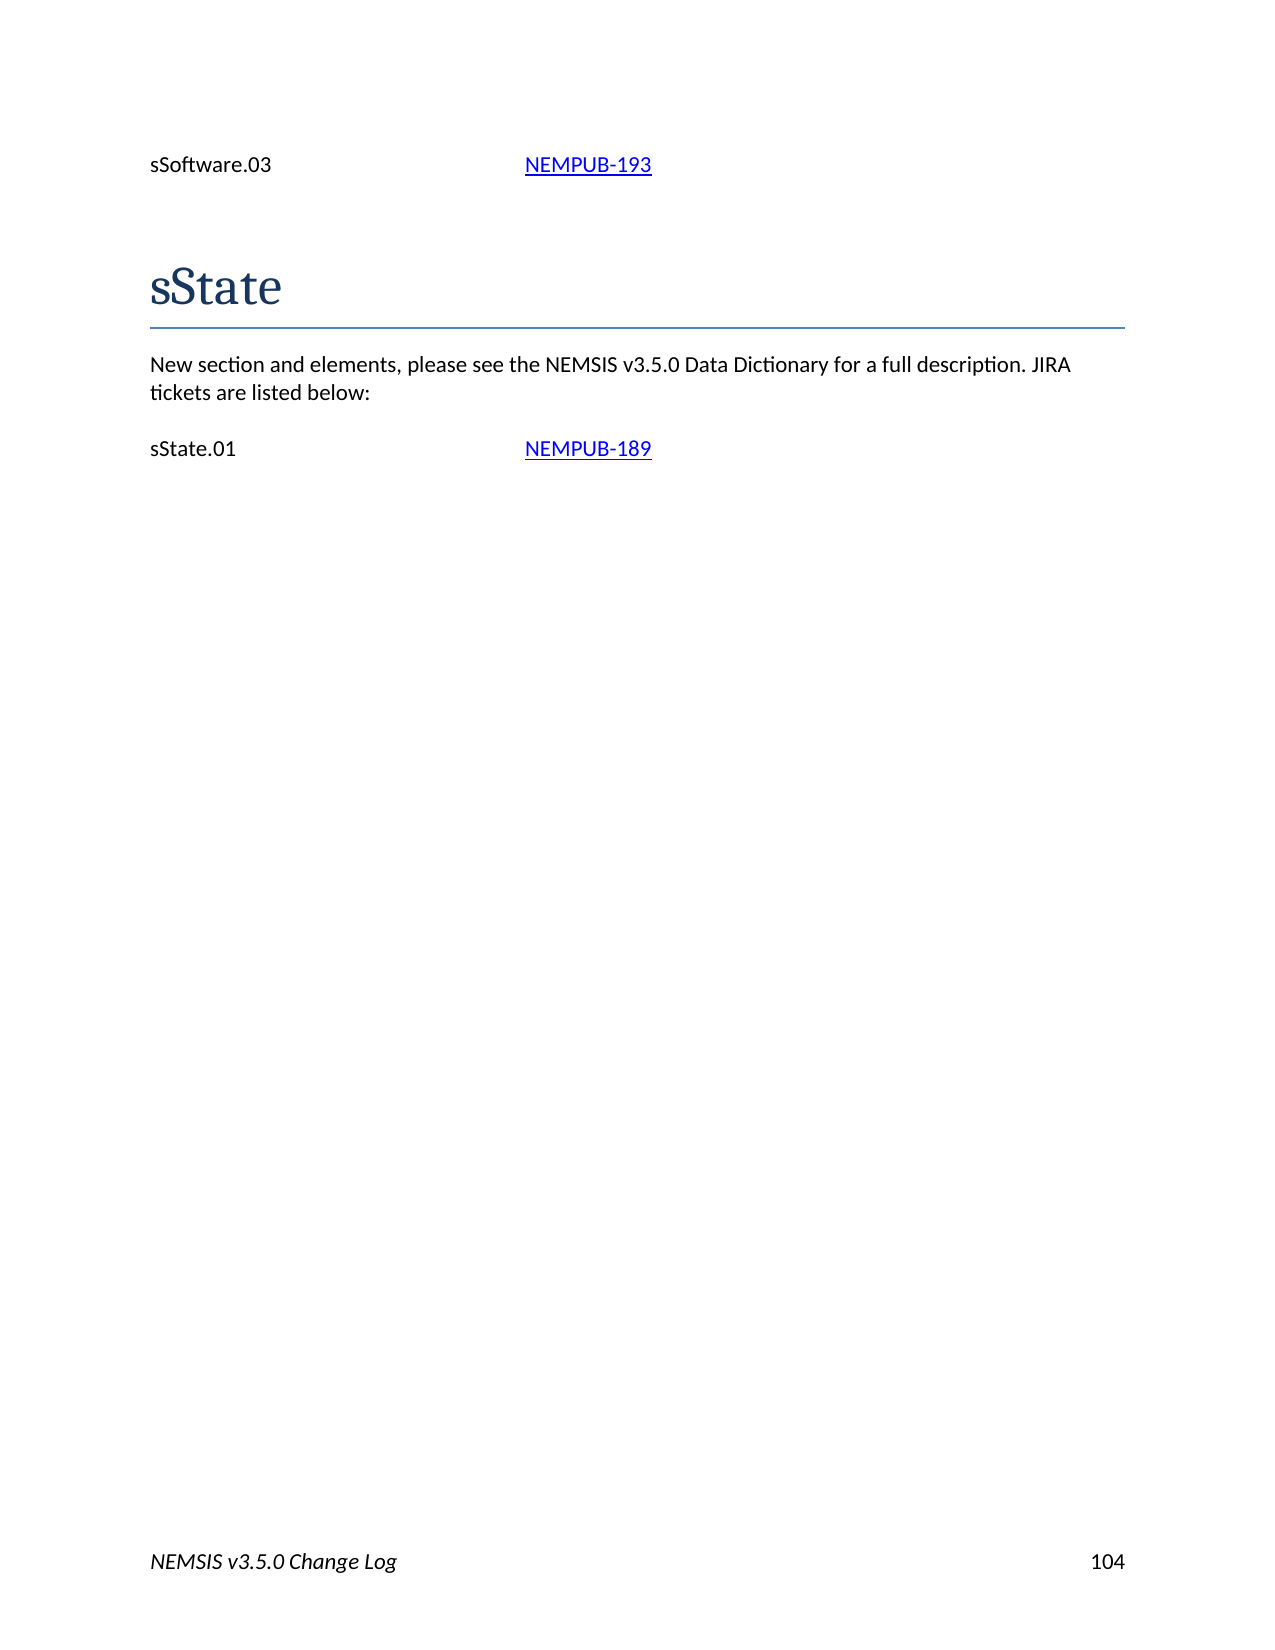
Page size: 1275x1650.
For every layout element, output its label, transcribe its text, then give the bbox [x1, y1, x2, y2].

text New section and elements, please see the NEMSIS v3.5.0 Data Dictionary for a full description. JIRA tickets are listed below: [150, 351, 1125, 407]
text sSoftware.03 NEMPUB-193 [150, 150, 1125, 178]
text sState.01 NEMPUB-189 [150, 434, 1125, 463]
subtitle sState [150, 256, 1125, 327]
